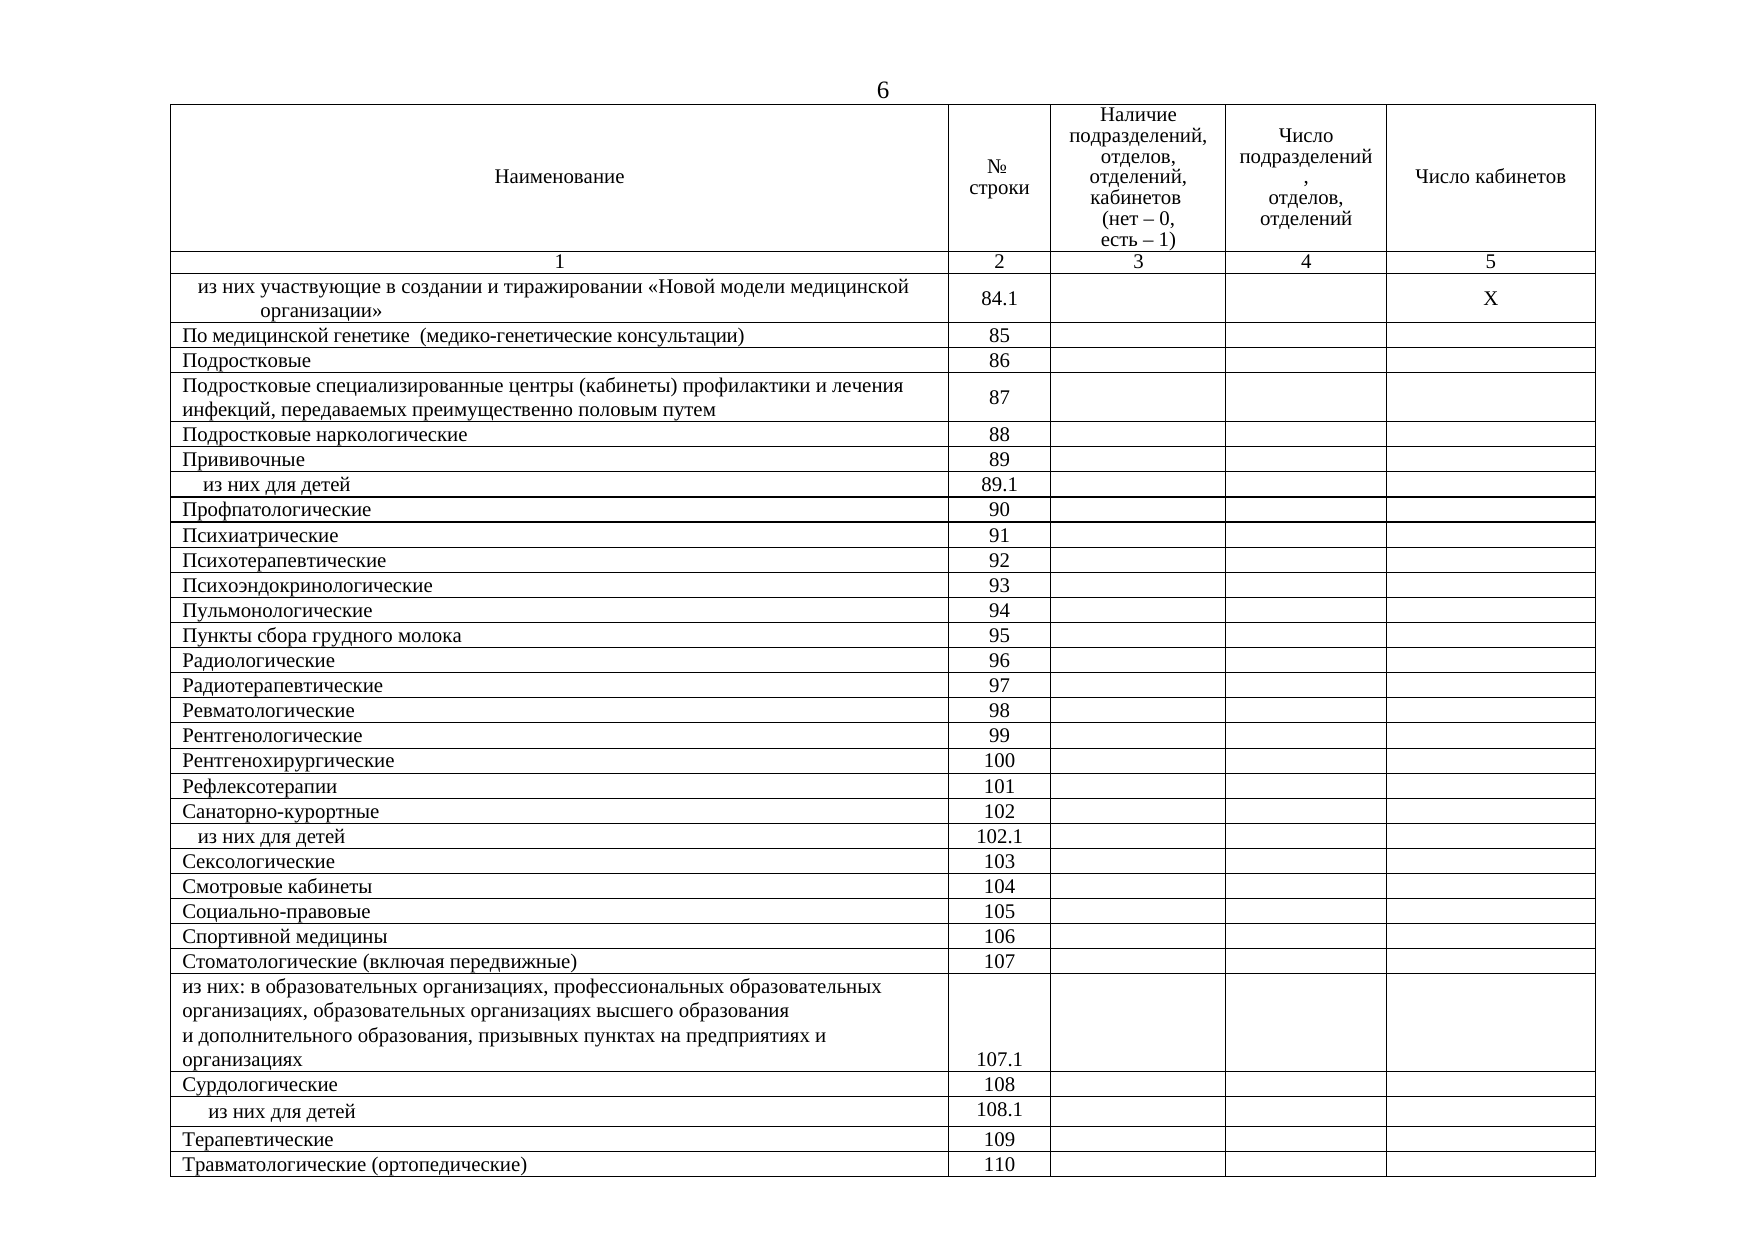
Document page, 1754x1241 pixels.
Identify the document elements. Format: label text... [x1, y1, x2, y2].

table_cell [1387, 749, 1595, 772]
table_cell [1226, 1127, 1386, 1151]
table_cell [1226, 749, 1386, 772]
table_cell По медицинской генетике (медико-генетические консультации) [171, 323, 948, 347]
table_cell [1051, 899, 1225, 923]
table_cell Подростковые специализированные центры (кабинеты) профилактики и лечения инфекций, передаваемых преимущественно половым путем [171, 373, 948, 421]
table_cell [1051, 673, 1225, 697]
table_cell 95 [949, 623, 1050, 647]
table_cell из них: в образовательных организациях, профессиональных образовательных организациях, образовательных организациях высшего образования и дополнительного образования, призывных пунктах на предприятиях и организациях [171, 974, 948, 1071]
table_cell [1387, 598, 1595, 622]
table_cell [1387, 673, 1595, 697]
table_cell 86 [949, 348, 1050, 372]
table_cell [1387, 723, 1595, 747]
table_cell [1051, 924, 1225, 948]
table_header Число подразделений, отделов, отделений [1226, 105, 1386, 251]
table_cell [1387, 799, 1595, 823]
table_cell 84.1 [949, 274, 1050, 322]
table_cell Рентгенологические [171, 723, 948, 747]
table_cell [1051, 1072, 1225, 1096]
table_cell 99 [949, 723, 1050, 747]
table_cell 90 [949, 498, 1050, 521]
table_cell [1387, 523, 1595, 547]
table_cell [1051, 1097, 1225, 1126]
table_cell [1051, 949, 1225, 973]
table_cell Психотерапевтические [171, 548, 948, 572]
table_cell [1226, 274, 1386, 322]
table_cell 100 [949, 749, 1050, 772]
table_cell Ревматологические [171, 698, 948, 722]
table_cell [1051, 874, 1225, 898]
table_cell 89.1 [949, 472, 1050, 496]
table_cell 96 [949, 648, 1050, 672]
table_cell из них для детей [171, 824, 948, 848]
table_header Наименование [171, 105, 948, 251]
table_cell из них участвующие в создании и тиражировании «Новой модели медицинской организации» [171, 274, 948, 322]
table_cell 107.1 [949, 974, 1050, 1071]
table_cell 110 [949, 1152, 1050, 1176]
table_cell [1387, 874, 1595, 898]
table_cell Стоматологические (включая передвижные) [171, 949, 948, 973]
table_cell [1051, 422, 1225, 446]
table_cell 87 [949, 373, 1050, 421]
table_cell [1387, 1152, 1595, 1176]
table_cell Психиатрические [171, 523, 948, 547]
table_cell Подростковые [171, 348, 948, 372]
table_header Наличие подразделений, отделов, отделений, кабинетов (нет – 0, есть – 1) [1051, 105, 1225, 251]
table_cell [1226, 573, 1386, 597]
table_cell [1226, 348, 1386, 372]
table_cell 3 [1051, 252, 1225, 272]
table_cell 106 [949, 924, 1050, 948]
table_cell [1226, 1072, 1386, 1096]
table_cell Пункты сбора грудного молока [171, 623, 948, 647]
table_cell 92 [949, 548, 1050, 572]
table_cell [1387, 373, 1595, 421]
table_cell [1051, 698, 1225, 722]
table_cell [1387, 824, 1595, 848]
table_cell [1387, 573, 1595, 597]
table_header № строки [949, 105, 1050, 251]
table_cell [1387, 774, 1595, 798]
table_cell [1226, 774, 1386, 798]
table_cell [1387, 1127, 1595, 1151]
table_cell [1051, 749, 1225, 772]
table_cell [1226, 949, 1386, 973]
table_cell [1387, 498, 1595, 521]
table_cell [1226, 874, 1386, 898]
table_cell [1226, 924, 1386, 948]
table_cell 91 [949, 523, 1050, 547]
table_cell [1051, 573, 1225, 597]
table_cell [1051, 373, 1225, 421]
table_cell [1387, 447, 1595, 471]
table_cell [1226, 648, 1386, 672]
table_cell 108.1 [949, 1097, 1050, 1126]
table_cell 5 [1387, 252, 1595, 272]
table_cell 2 [949, 252, 1050, 272]
table_cell [1226, 824, 1386, 848]
table_cell [1226, 472, 1386, 496]
table_cell [1387, 323, 1595, 347]
table_cell [1226, 698, 1386, 722]
table_cell [1051, 348, 1225, 372]
table_cell Рентгенохирургические [171, 749, 948, 772]
table_cell 85 [949, 323, 1050, 347]
table_cell [1051, 274, 1225, 322]
table_cell [1387, 1097, 1595, 1126]
table_cell 1 [171, 252, 948, 272]
table_cell [1387, 648, 1595, 672]
table_cell [1051, 723, 1225, 747]
table_cell [1226, 1152, 1386, 1176]
table_cell [1226, 849, 1386, 873]
table_cell [1051, 548, 1225, 572]
table_cell из них для детей [171, 1097, 948, 1126]
table_cell Сурдологические [171, 1072, 948, 1096]
table_cell Санаторно-курортные [171, 799, 948, 823]
table_cell Пульмонологические [171, 598, 948, 622]
table_cell [1226, 548, 1386, 572]
table_cell 89 [949, 447, 1050, 471]
table_header Число кабинетов [1387, 105, 1595, 251]
table_cell [1226, 899, 1386, 923]
table_cell 102.1 [949, 824, 1050, 848]
table_cell Травматологические (ортопедические) [171, 1152, 948, 1176]
table_cell [1051, 472, 1225, 496]
table_cell [1387, 924, 1595, 948]
table_cell [1226, 523, 1386, 547]
table_cell [1051, 323, 1225, 347]
table_cell 93 [949, 573, 1050, 597]
table_cell 104 [949, 874, 1050, 898]
table_cell Смотровые кабинеты [171, 874, 948, 898]
table_cell 4 [1226, 252, 1386, 272]
table_cell [1387, 974, 1595, 1071]
table_cell [1051, 598, 1225, 622]
table_cell Терапевтические [171, 1127, 948, 1151]
table_cell [1387, 1072, 1595, 1096]
table_cell [1387, 698, 1595, 722]
table_cell [1051, 1127, 1225, 1151]
table_cell 108 [949, 1072, 1050, 1096]
table_cell Подростковые наркологические [171, 422, 948, 446]
table_cell [1226, 422, 1386, 446]
table_cell [1051, 498, 1225, 521]
table_cell [1226, 323, 1386, 347]
table_cell 94 [949, 598, 1050, 622]
table_cell Рефлексотерапии [171, 774, 948, 798]
table_cell Социально-правовые [171, 899, 948, 923]
table_cell [1387, 348, 1595, 372]
table_cell Спортивной медицины [171, 924, 948, 948]
table_cell Прививочные [171, 447, 948, 471]
table_cell [1387, 548, 1595, 572]
table_cell [1051, 824, 1225, 848]
table_cell Х [1387, 274, 1595, 322]
table_cell 102 [949, 799, 1050, 823]
table_cell 105 [949, 899, 1050, 923]
table_cell 88 [949, 422, 1050, 446]
table_cell [1226, 974, 1386, 1071]
table_cell [1387, 472, 1595, 496]
table_cell [1051, 523, 1225, 547]
table_cell 109 [949, 1127, 1050, 1151]
table_cell [1387, 949, 1595, 973]
table_cell [1226, 799, 1386, 823]
table_cell [1387, 623, 1595, 647]
table_cell Психоэндокринологические [171, 573, 948, 597]
table_cell 107 [949, 949, 1050, 973]
table_cell [1226, 673, 1386, 697]
table_cell [1226, 373, 1386, 421]
table_cell [1051, 849, 1225, 873]
table_cell [1387, 899, 1595, 923]
table_cell [1226, 447, 1386, 471]
table_cell [1387, 422, 1595, 446]
table_cell [1226, 723, 1386, 747]
table_cell [1226, 498, 1386, 521]
table_cell 101 [949, 774, 1050, 798]
table_cell [1051, 799, 1225, 823]
table_cell [1051, 447, 1225, 471]
table_cell [1226, 623, 1386, 647]
table_cell [1051, 623, 1225, 647]
table_cell [1387, 849, 1595, 873]
table_cell [1051, 974, 1225, 1071]
table_cell 98 [949, 698, 1050, 722]
table_cell Профпатологические [171, 498, 948, 521]
table_cell 97 [949, 673, 1050, 697]
table_cell [1226, 598, 1386, 622]
table_cell [1226, 1097, 1386, 1126]
table_cell 103 [949, 849, 1050, 873]
table_cell [1051, 774, 1225, 798]
table_cell Радиологические [171, 648, 948, 672]
table_cell Радиотерапевтические [171, 673, 948, 697]
table_cell из них для детей [171, 472, 948, 496]
table_cell [1051, 1152, 1225, 1176]
table_cell [1051, 648, 1225, 672]
table_cell Сексологические [171, 849, 948, 873]
